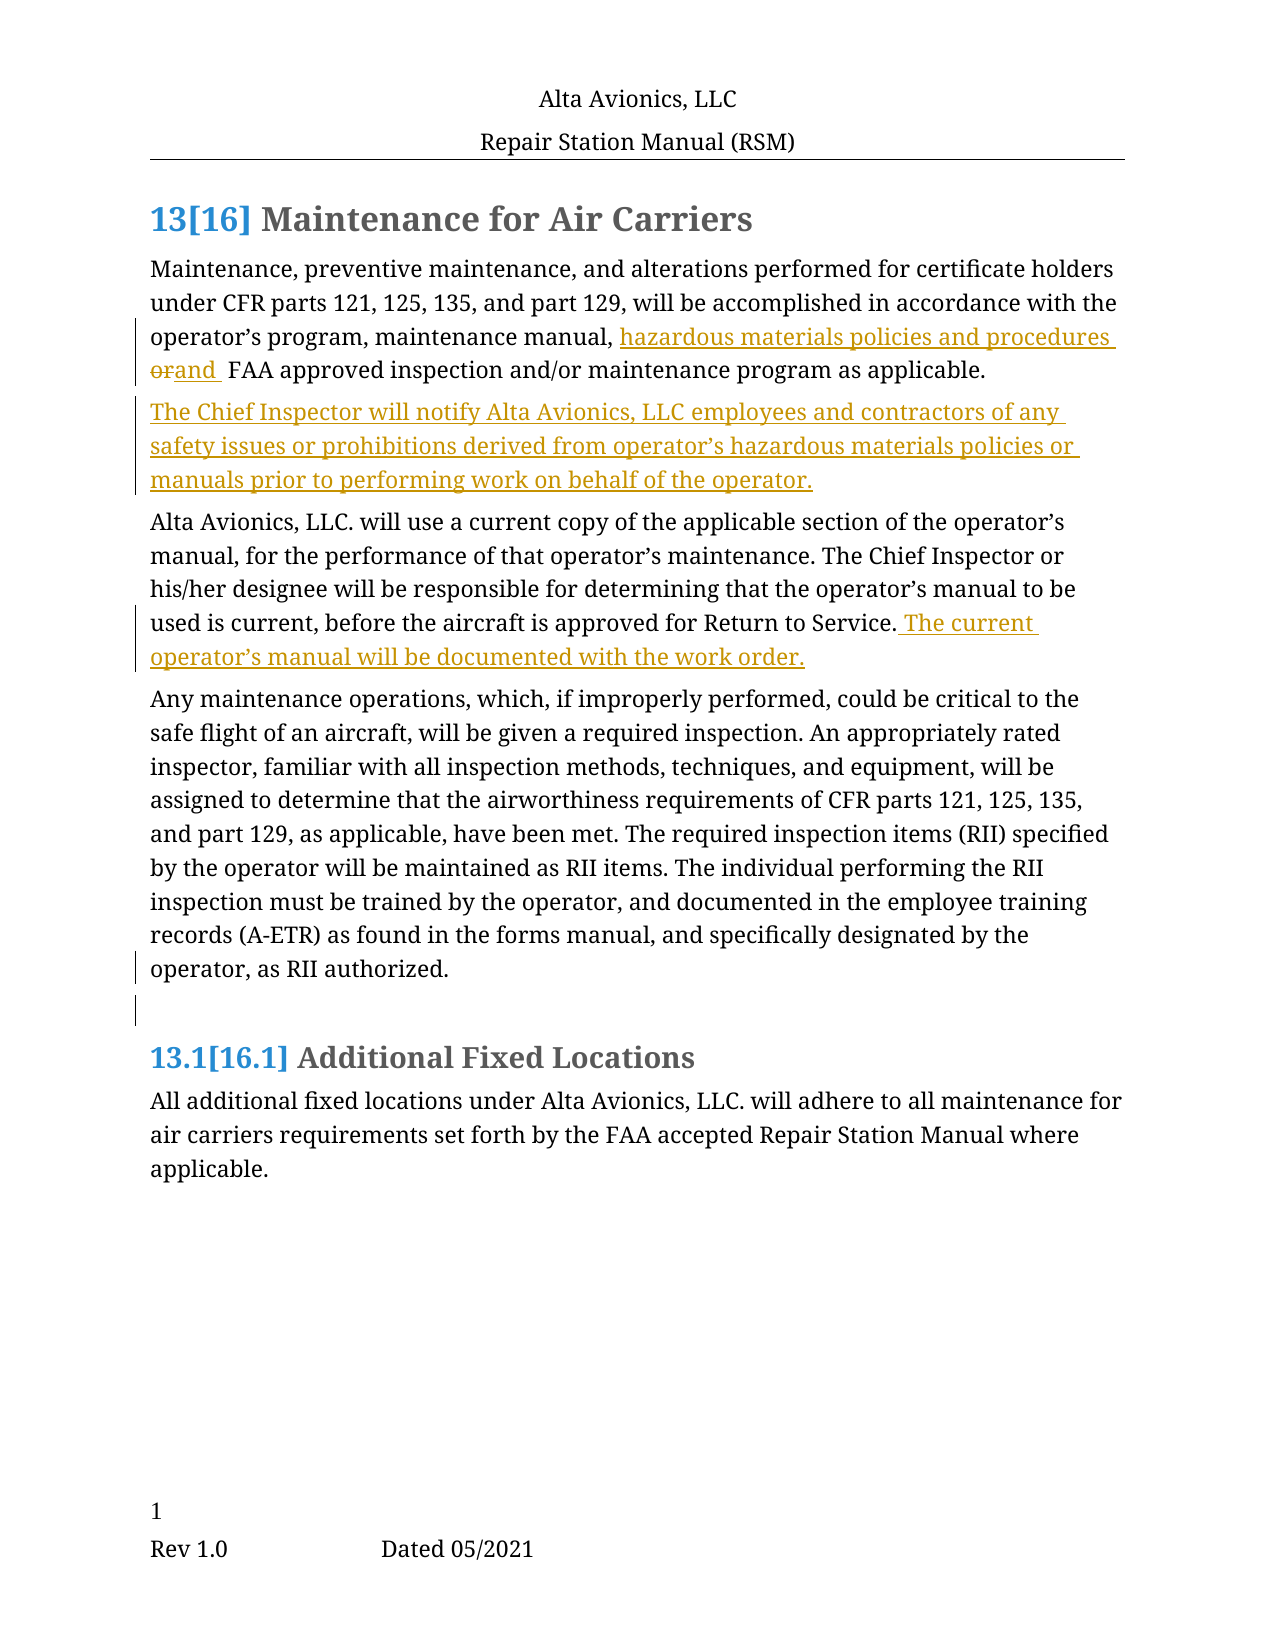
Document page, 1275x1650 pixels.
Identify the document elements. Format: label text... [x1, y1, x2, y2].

text Any maintenance operations, which, if improperly performed, could be critical to the safe flight of an aircraft, will be given a required inspection. An appropriately rated inspector, familiar with all inspection methods, techniques, and equipment, will be assigned to determine that the airworthiness requirements of CFR parts 121, 125, 135, and part 129, as applicable, have been met. The required inspection items (RII) specified by the operator will be maintained as RII items. The individual performing the RII inspection must be trained by the operator, and documented in the employee training records (A-ETR) as found in the forms manual, and specifically designated by the operator, as RII authorized. [150, 683, 1125, 984]
text Alta Avionics, LLC. will use a current copy of the applicable section of the operator’s manual, for the performance of that operator’s maintenance. The Chief Inspector or his/her designee will be responsible for determining that the operator’s manual to be used is current, before the aircraft is approved for Return to Service. [150, 506, 1125, 672]
subtitle Maintenance for Air Carriers [150, 196, 1125, 241]
subtitle Additional Fixed Locations [150, 1037, 1125, 1077]
text Maintenance, preventive maintenance, and alterations performed for certificate holders under CFR parts 121, 125, 135, and part 129, will be accomplished in accordance with the operator’s program, maintenance manual, FAA approved inspection and/or maintenance program as applicable. [150, 253, 1125, 386]
text All additional fixed locations under Alta Avionics, LLC. will adhere to all maintenance for air carriers requirements set forth by the FAA accepted Repair Station Manual where applicable. [150, 1085, 1125, 1184]
